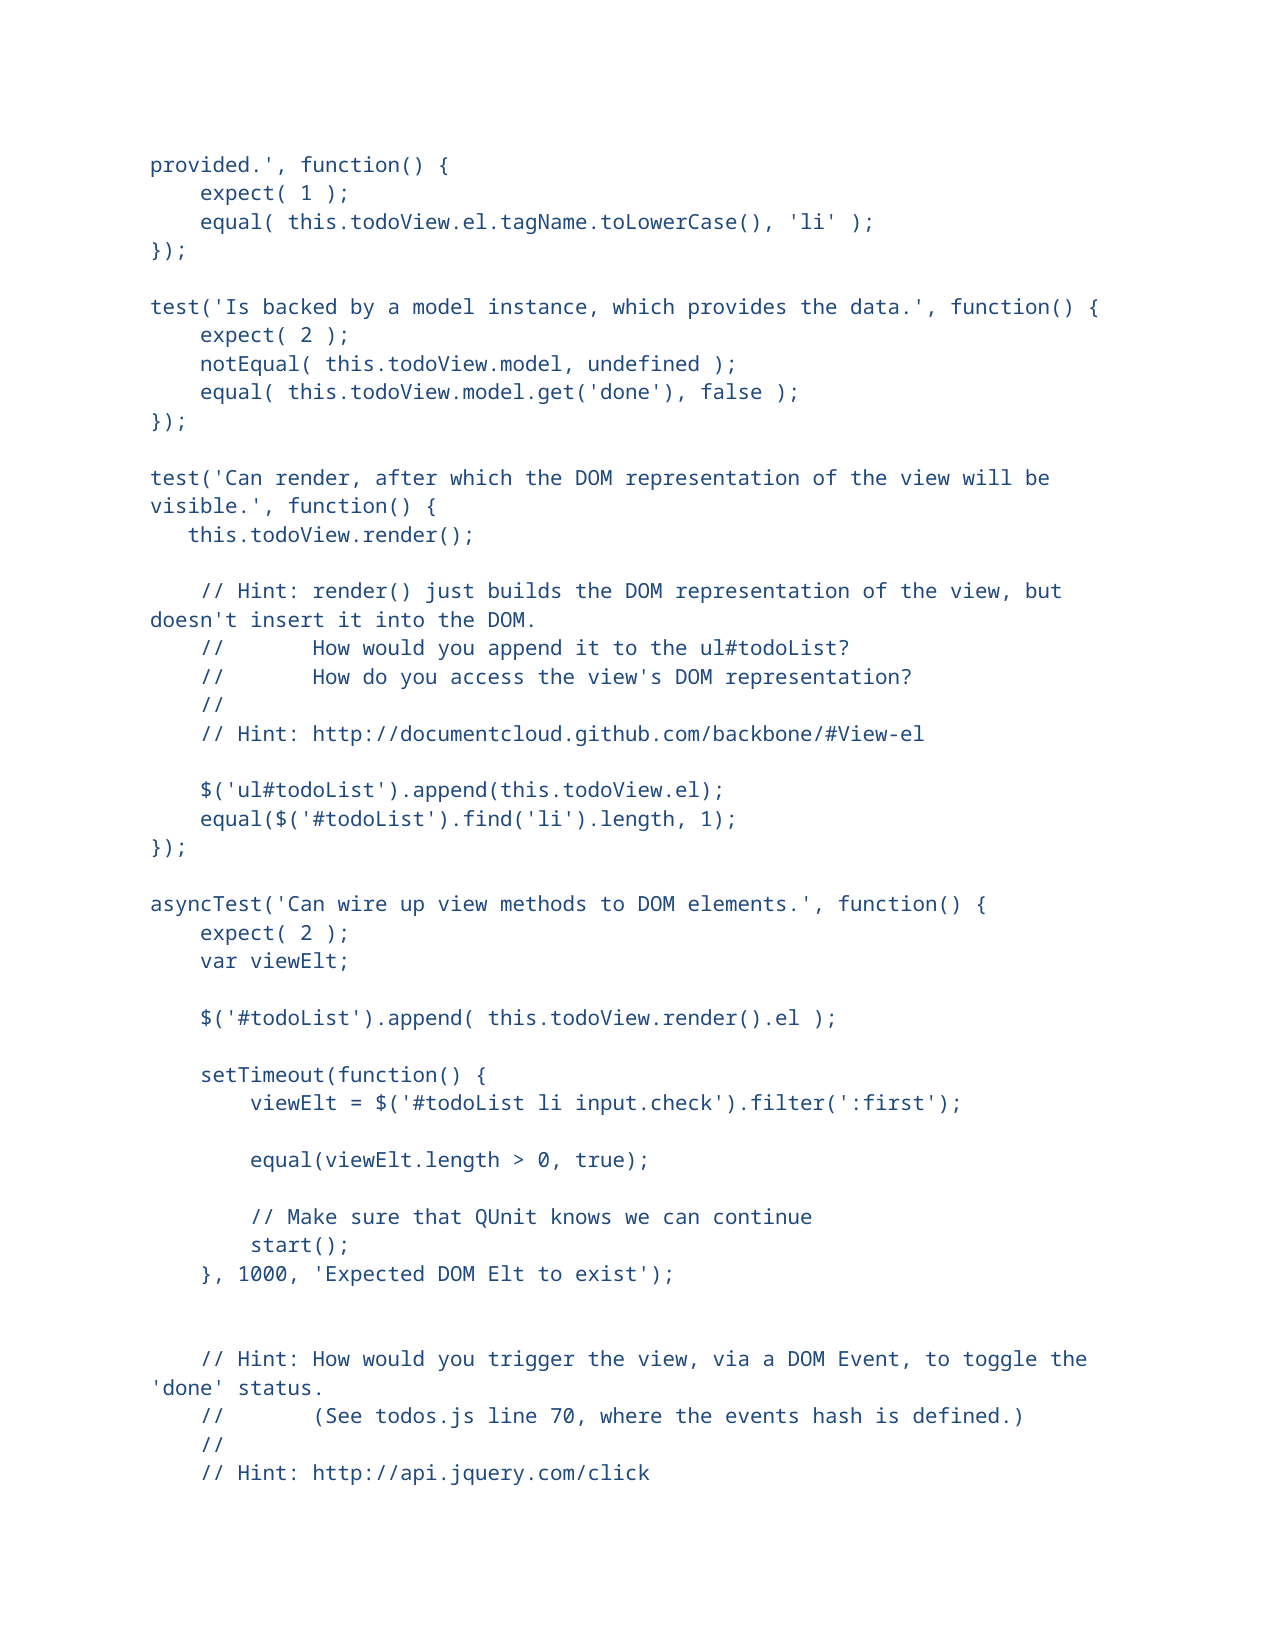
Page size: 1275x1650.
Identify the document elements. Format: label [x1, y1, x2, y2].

text [150, 150, 1125, 1487]
